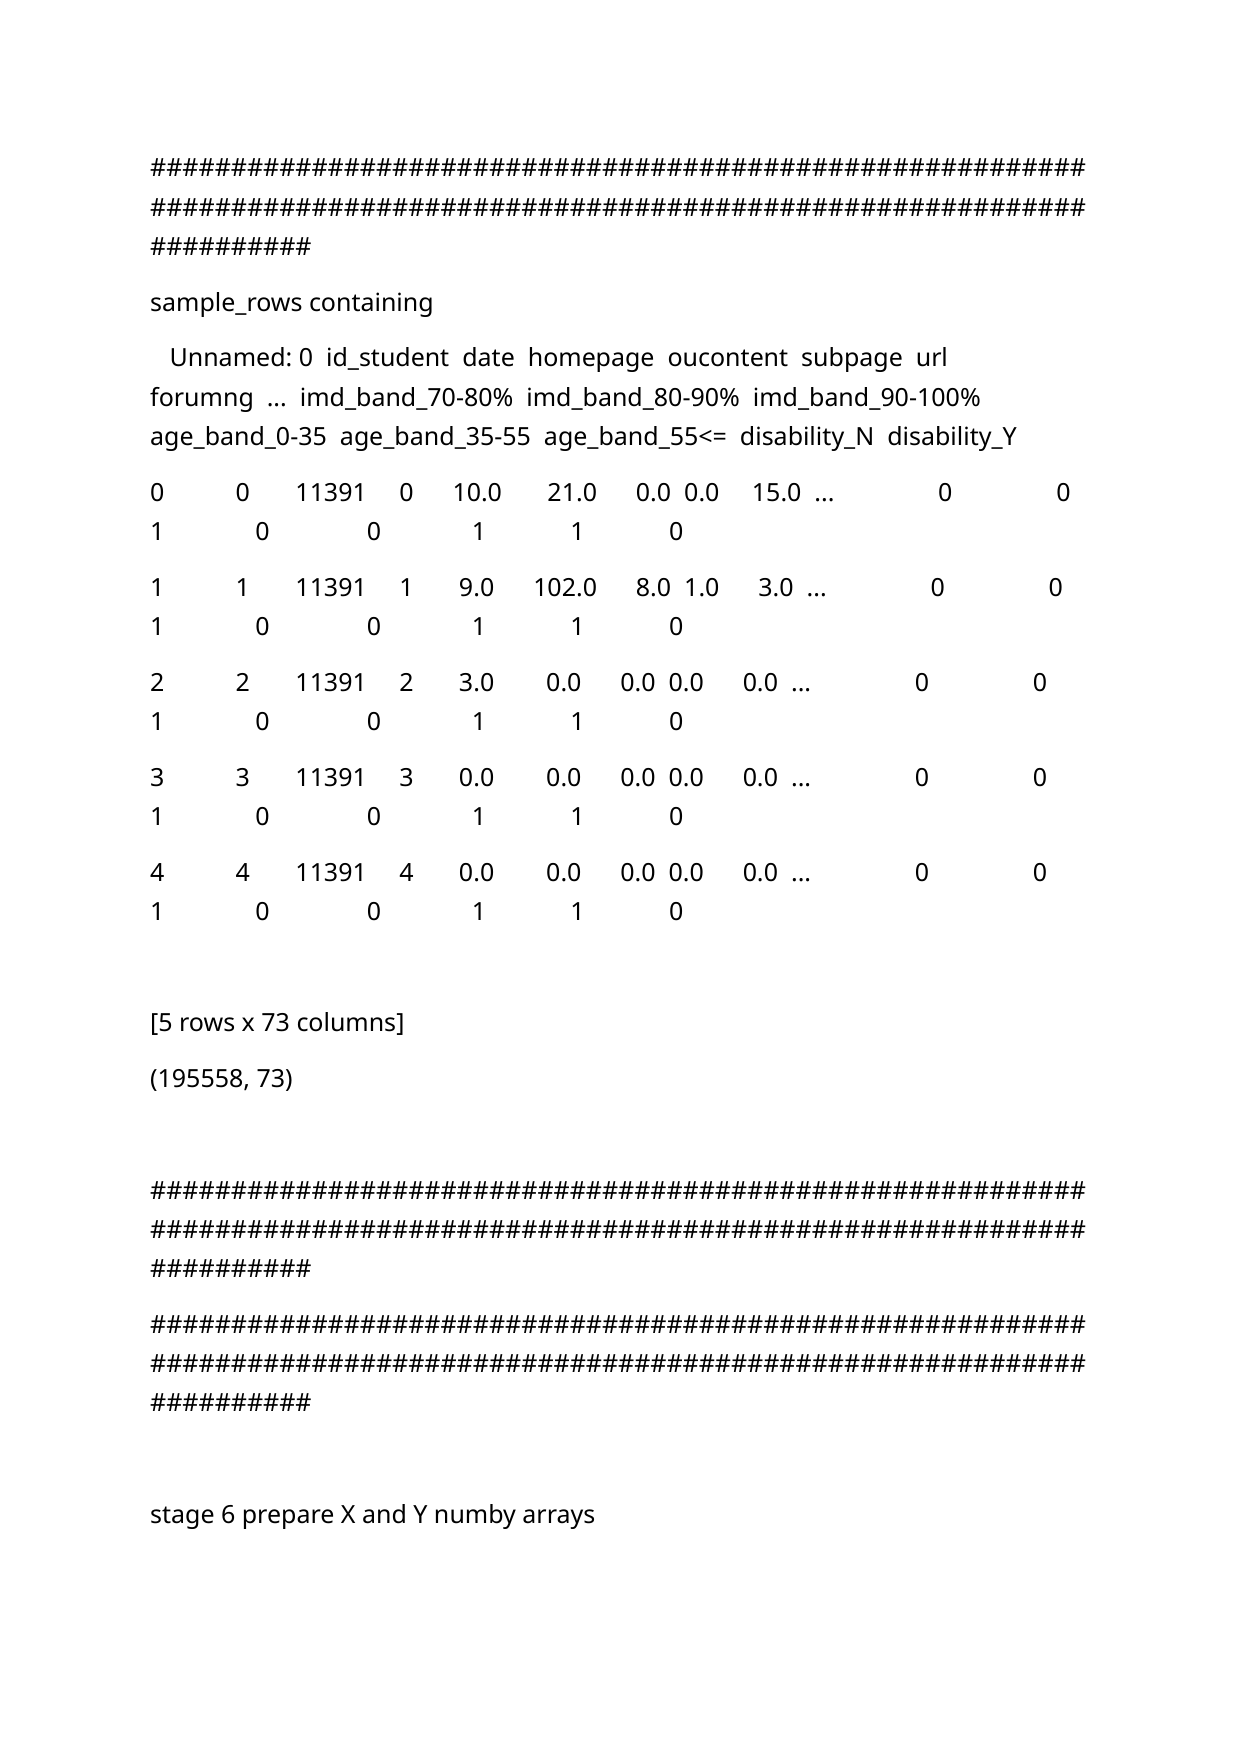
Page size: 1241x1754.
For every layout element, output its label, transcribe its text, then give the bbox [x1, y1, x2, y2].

text 4 4 11391 4 0.0 0.0 0.0 0.0 0.0 ... 0 0 1 0 0 1 1 0 [150, 854, 1090, 927]
text 2 2 11391 2 3.0 0.0 0.0 0.0 0.0 ... 0 0 1 0 0 1 1 0 [150, 664, 1090, 737]
text 0 0 11391 0 10.0 21.0 0.0 0.0 15.0 ... 0 0 1 0 0 1 1 0 [150, 474, 1090, 547]
text Unnamed: 0 id_student date homepage oucontent subpage url forumng ... imd_band_70-80% imd_band_80-90% imd_band_90-100% age_band_0-35 age_band_35-55 age_band_55<= disability_N disability_Y [150, 340, 1090, 452]
text stage 6 prepare X and Y numby arrays [150, 1497, 1090, 1531]
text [150, 1307, 1090, 1419]
text 3 3 11391 3 0.0 0.0 0.0 0.0 0.0 ... 0 0 1 0 0 1 1 0 [150, 759, 1090, 832]
text ############################################################################################################################## [150, 1172, 1090, 1285]
text ############################################################################################################################## [150, 150, 1090, 262]
text 1 1 11391 1 9.0 102.0 8.0 1.0 3.0 ... 0 0 1 0 0 1 1 0 [150, 569, 1090, 642]
text sample_rows containing [150, 284, 1090, 318]
text [5 rows x 73 columns] [150, 1005, 1090, 1039]
text (195558, 73) [150, 1061, 1090, 1095]
